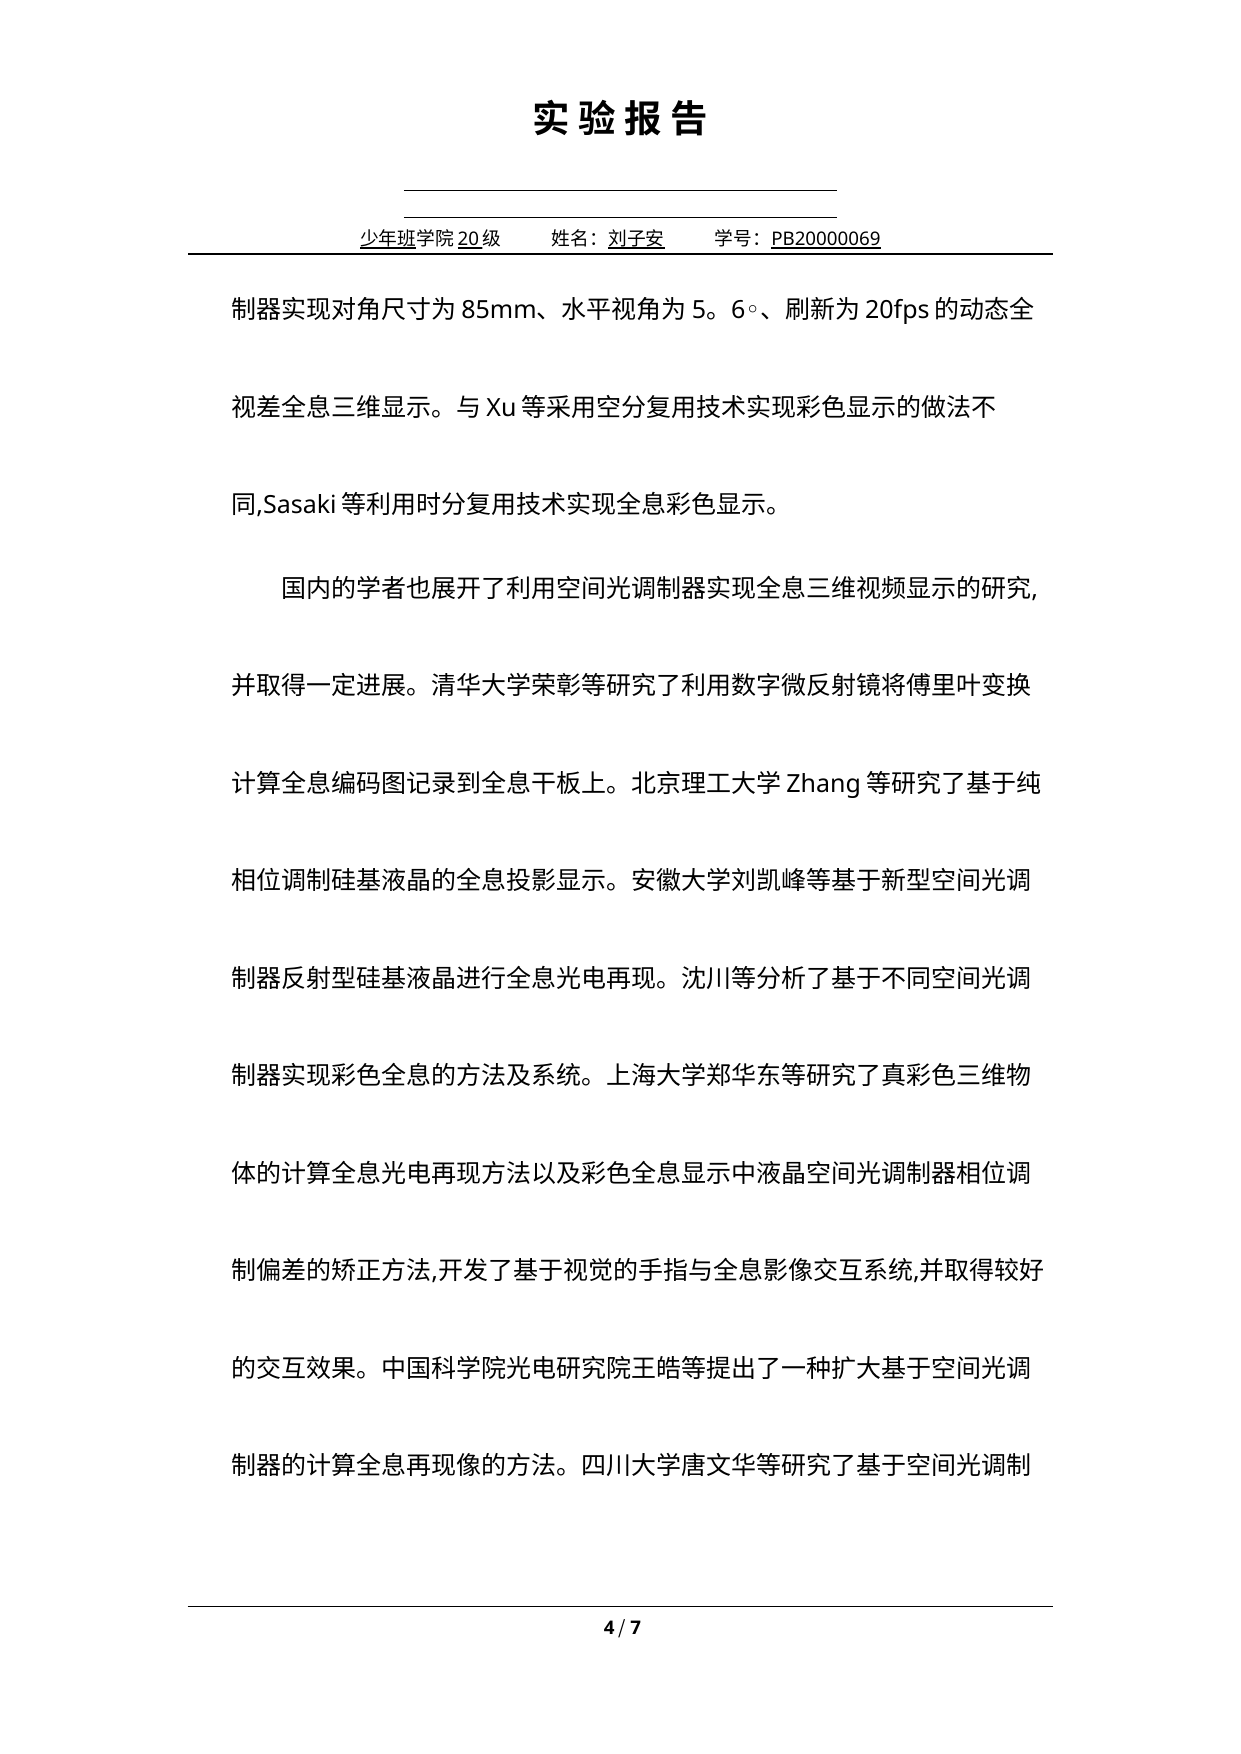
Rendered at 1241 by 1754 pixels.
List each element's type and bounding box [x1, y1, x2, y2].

text [231, 276, 1053, 536]
text [231, 554, 1053, 1496]
